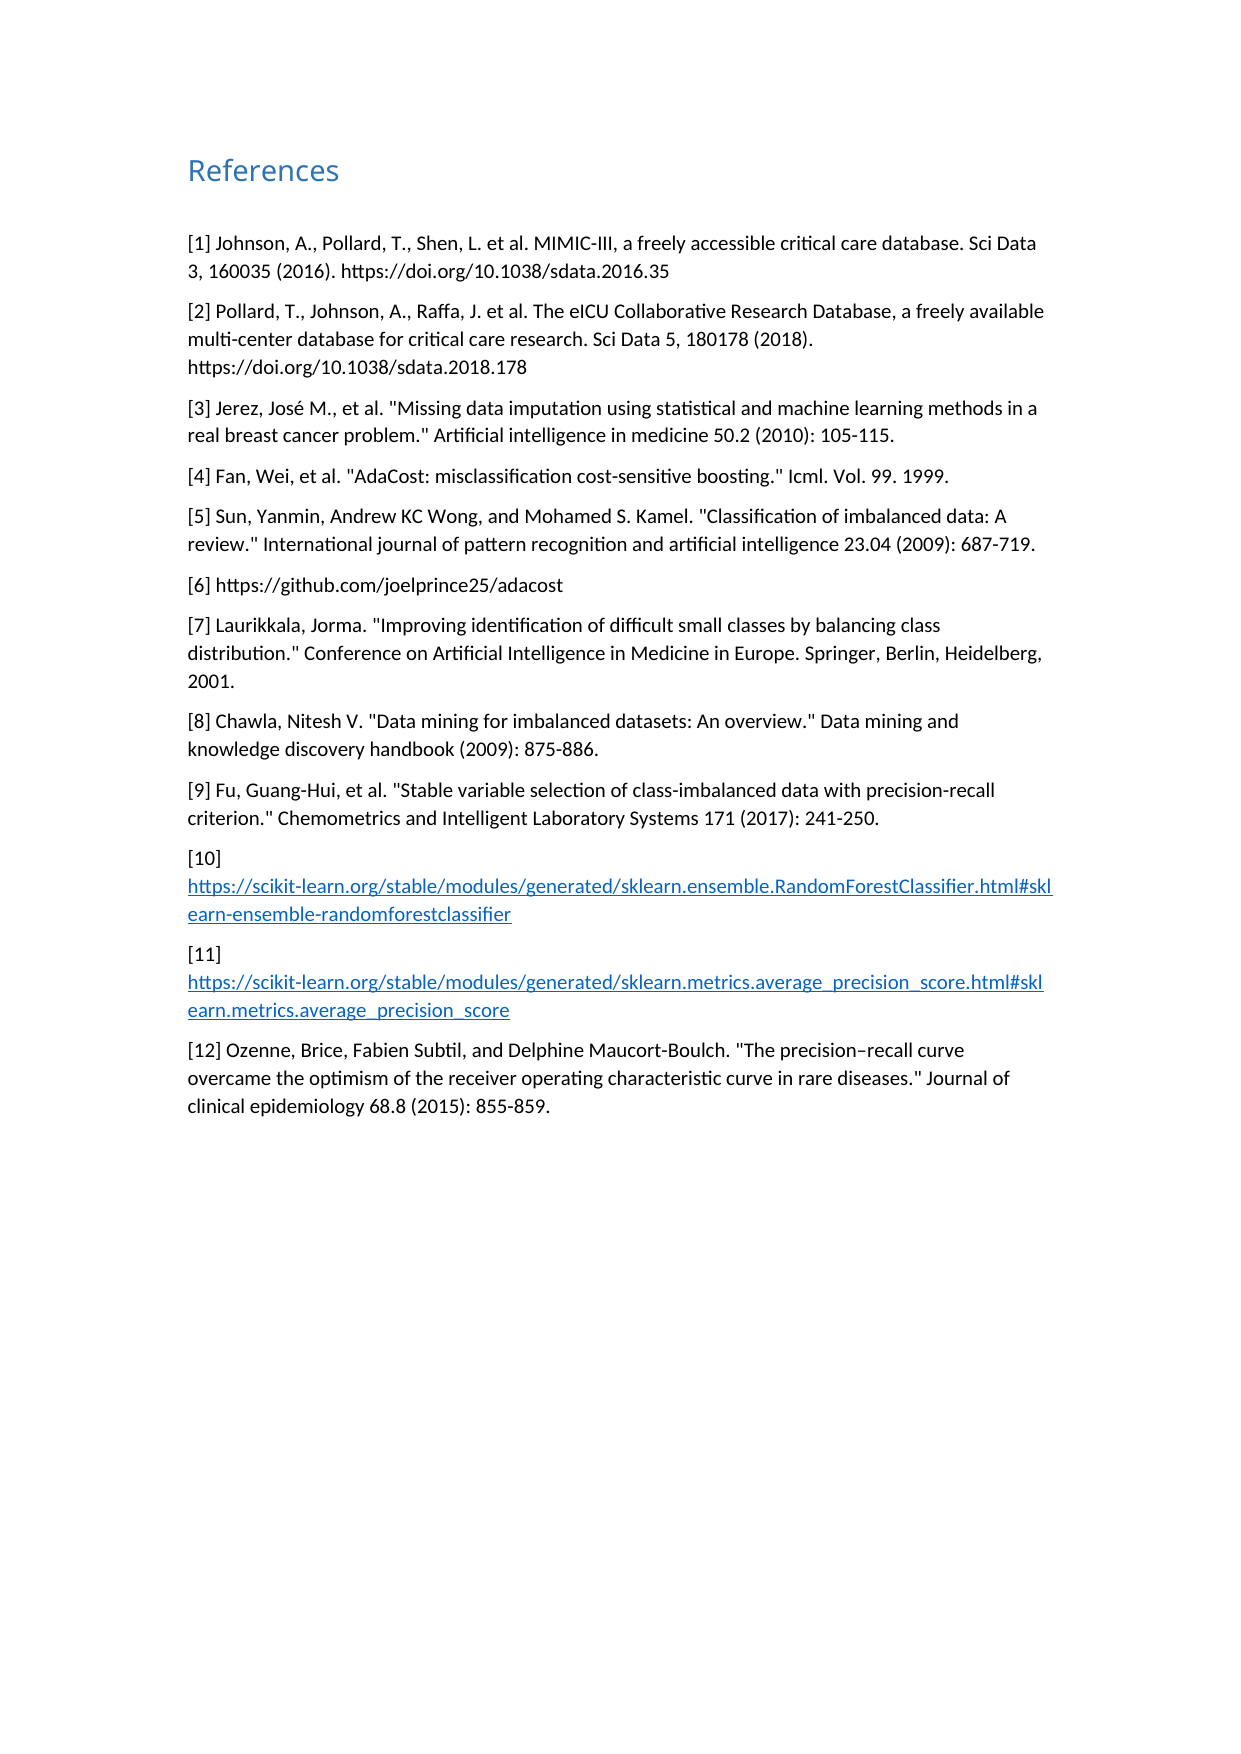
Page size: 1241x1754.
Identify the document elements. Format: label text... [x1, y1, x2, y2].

text [7] Laurikkala, Jorma. "Improving identification of difficult small classes by balancing class distribution." Conference on Artificial Intelligence in Medicine in Europe. Springer, Berlin, Heidelberg, 2001.‏ [187, 612, 1053, 693]
text [12] Ozenne, Brice, Fabien Subtil, and Delphine Maucort-Boulch. "The precision–recall curve overcame the optimism of the receiver operating characteristic curve in rare diseases." Journal of clinical epidemiology 68.8 (2015): 855-859.‏ [187, 1038, 1053, 1119]
text [5] Sun, Yanmin, Andrew KC Wong, and Mohamed S. Kamel. "Classification of imbalanced data: A review." International journal of pattern recognition and artificial intelligence 23.04 (2009): 687-719.‏ [187, 503, 1053, 557]
text [1] Johnson, A., Pollard, T., Shen, L. et al. MIMIC-III, a freely accessible critical care database. Sci Data 3, 160035 (2016). https://doi.org/10.1038/sdata.2016.35 [187, 230, 1053, 283]
text [8] Chawla, Nitesh V. "Data mining for imbalanced datasets: An overview." Data mining and knowledge discovery handbook (2009): 875-886.‏‏ [187, 708, 1053, 762]
text [4] Fan, Wei, et al. "AdaCost: misclassification cost-sensitive boosting." Icml. Vol. 99. 1999.‏ [187, 463, 1053, 488]
text [11] https://scikit-learn.org/stable/modules/generated/sklearn.metrics.average_precision_score.html#sklearn.metrics.average_precision_score [187, 941, 1053, 1023]
text [2] Pollard, T., Johnson, A., Raffa, J. et al. The eICU Collaborative Research Database, a freely available multi-center database for critical care research. Sci Data 5, 180178 (2018). https://doi.org/10.1038/sdata.2018.178 [187, 298, 1053, 380]
text [10] https://scikit-learn.org/stable/modules/generated/sklearn.ensemble.RandomForestClassifier.html#sklearn-ensemble-randomforestclassifier [187, 845, 1053, 895]
text [10] https://scikit-learn.org/stable/modules/generated/sklearn.ensemble.RandomForestClassifier.html#sklearn-ensemble-randomforestclassifier [187, 896, 1053, 926]
text [9] Fu, Guang-Hui, et al. "Stable variable selection of class-imbalanced data with precision-recall criterion." Chemometrics and Intelligent Laboratory Systems 171 (2017): 241-250.‏ [187, 777, 1053, 830]
subtitle References [187, 150, 1053, 190]
text [6] https://github.com/joelprince25/adacost [187, 572, 1053, 597]
text [3] Jerez, José M., et al. "Missing data imputation using statistical and machine learning methods in a real breast cancer problem." Artificial intelligence in medicine 50.2 (2010): 105-115. [187, 395, 1053, 448]
